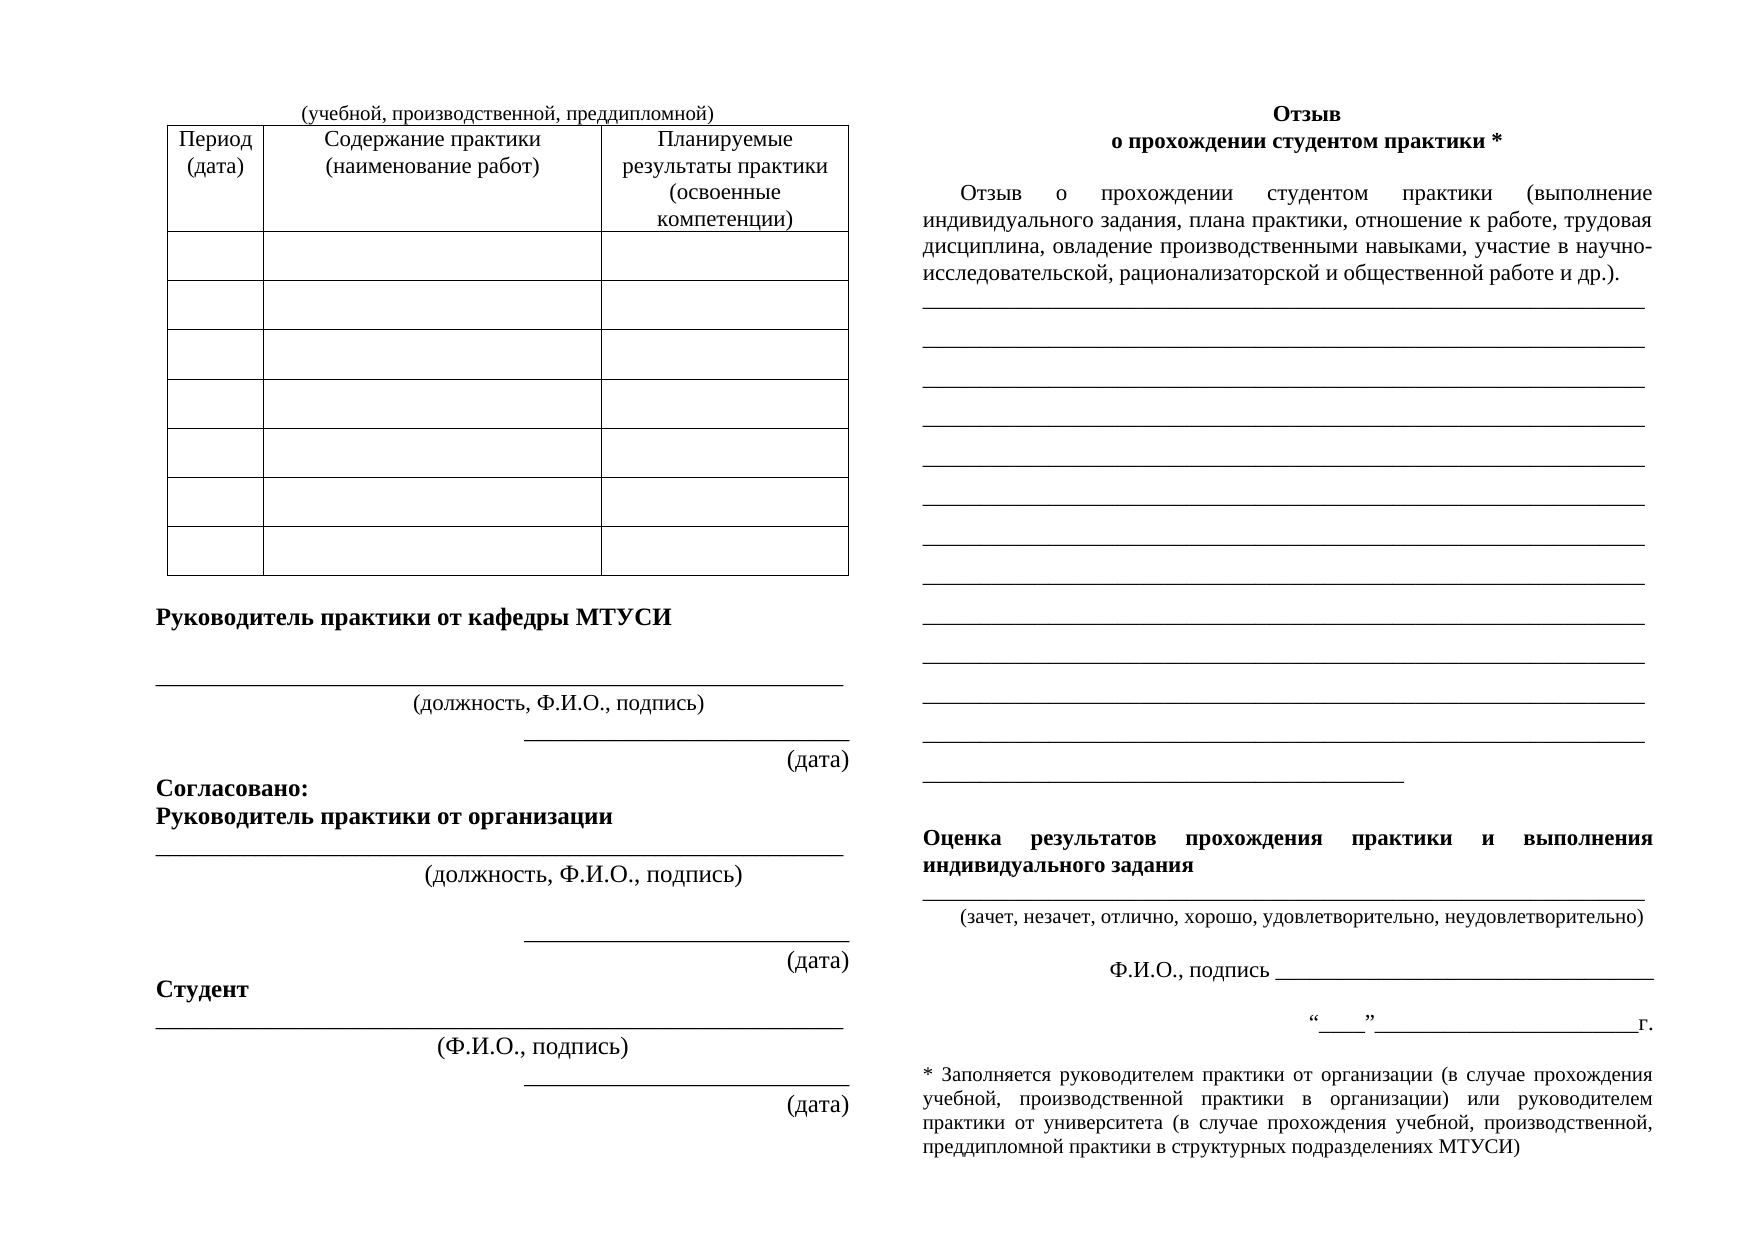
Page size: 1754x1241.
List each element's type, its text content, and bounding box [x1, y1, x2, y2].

text __________________________ [156, 1060, 849, 1089]
table_cell [264, 429, 601, 477]
table_cell [602, 527, 848, 575]
table_header Планируемые результаты практики (освоенные компетенции) [602, 126, 848, 231]
text Ф.И.О., подпись _________________________________ [923, 956, 1653, 983]
text Отзыв о прохождении студентом практики (выполнение индивидуального задания, плана практики, отношение к работе, трудовая дисциплина, овладение производственными навыками, участие в научно-исследовательской, рационализаторской и общественной работе и др.). [923, 179, 1653, 285]
text (зачет, незачет, отлично, хорошо, удовлетворительно, неудовлетворительно) [923, 903, 1653, 928]
text (учебной, производственной, преддипломной) [118, 100, 849, 124]
text (дата) [118, 744, 849, 773]
text Отзыв [923, 100, 1653, 127]
table_cell [602, 330, 848, 378]
text _______________________________________________________ [118, 660, 849, 689]
table_header Период (дата) [168, 126, 263, 231]
table_cell [602, 429, 848, 477]
text __________________________ (дата) [118, 888, 849, 974]
table_cell [264, 527, 601, 575]
text Согласовано: [156, 773, 849, 801]
text (дата) [118, 1089, 849, 1118]
text Руководитель практики от организации [156, 801, 849, 830]
table_cell [602, 380, 848, 428]
text “____”_______________________г. [923, 1009, 1653, 1035]
text _______________________________________________________ [156, 830, 849, 859]
table_cell [168, 527, 263, 575]
table_cell [602, 478, 848, 526]
table_cell [264, 232, 601, 280]
table_header Содержание практики (наименование работ) [264, 126, 601, 231]
text _________________________________________________________________________________________________________ [923, 719, 1653, 785]
text __________________________ [118, 715, 849, 744]
text о прохождении студентом практики * [923, 127, 1653, 153]
table_cell [168, 429, 263, 477]
text * Заполняется руководителем практики от организации (в случае прохождения учебной, производственной практики в организации) или руководителем практики от университета (в случае прохождения учебной, производственной, преддипломной практики в структурных подразделениях МТУСИ) [923, 1062, 1653, 1158]
table_cell [264, 478, 601, 526]
text _____________________________________________________________________________________________________________________________________________________________________________________________________________________________________________________________________________________________________________________________________________________________________________________________________________________________________________________________________________________________________________________________________________________________________________________________________________________________________________________________________________________________________________________ [923, 285, 1653, 706]
table_cell [602, 232, 848, 280]
text Оценка результатов прохождения практики и выполнения индивидуального задания [923, 824, 1653, 877]
table_cell [264, 281, 601, 329]
text _______________________________________________________________ [923, 877, 1653, 903]
table_cell [264, 380, 601, 428]
text (должность, Ф.И.О., подпись) [118, 859, 849, 888]
table_cell [168, 330, 263, 378]
table_cell [168, 281, 263, 329]
table_cell [602, 281, 848, 329]
table_cell [168, 478, 263, 526]
text Руководитель практики от кафедры МТУСИ [118, 602, 849, 631]
text (должность, Ф.И.О., подпись) [118, 689, 849, 715]
table_cell [168, 232, 263, 280]
table_cell [264, 330, 601, 378]
table_cell [168, 380, 263, 428]
text Студент _______________________________________________________ [156, 974, 849, 1031]
text (Ф.И.О., подпись) [118, 1031, 849, 1060]
